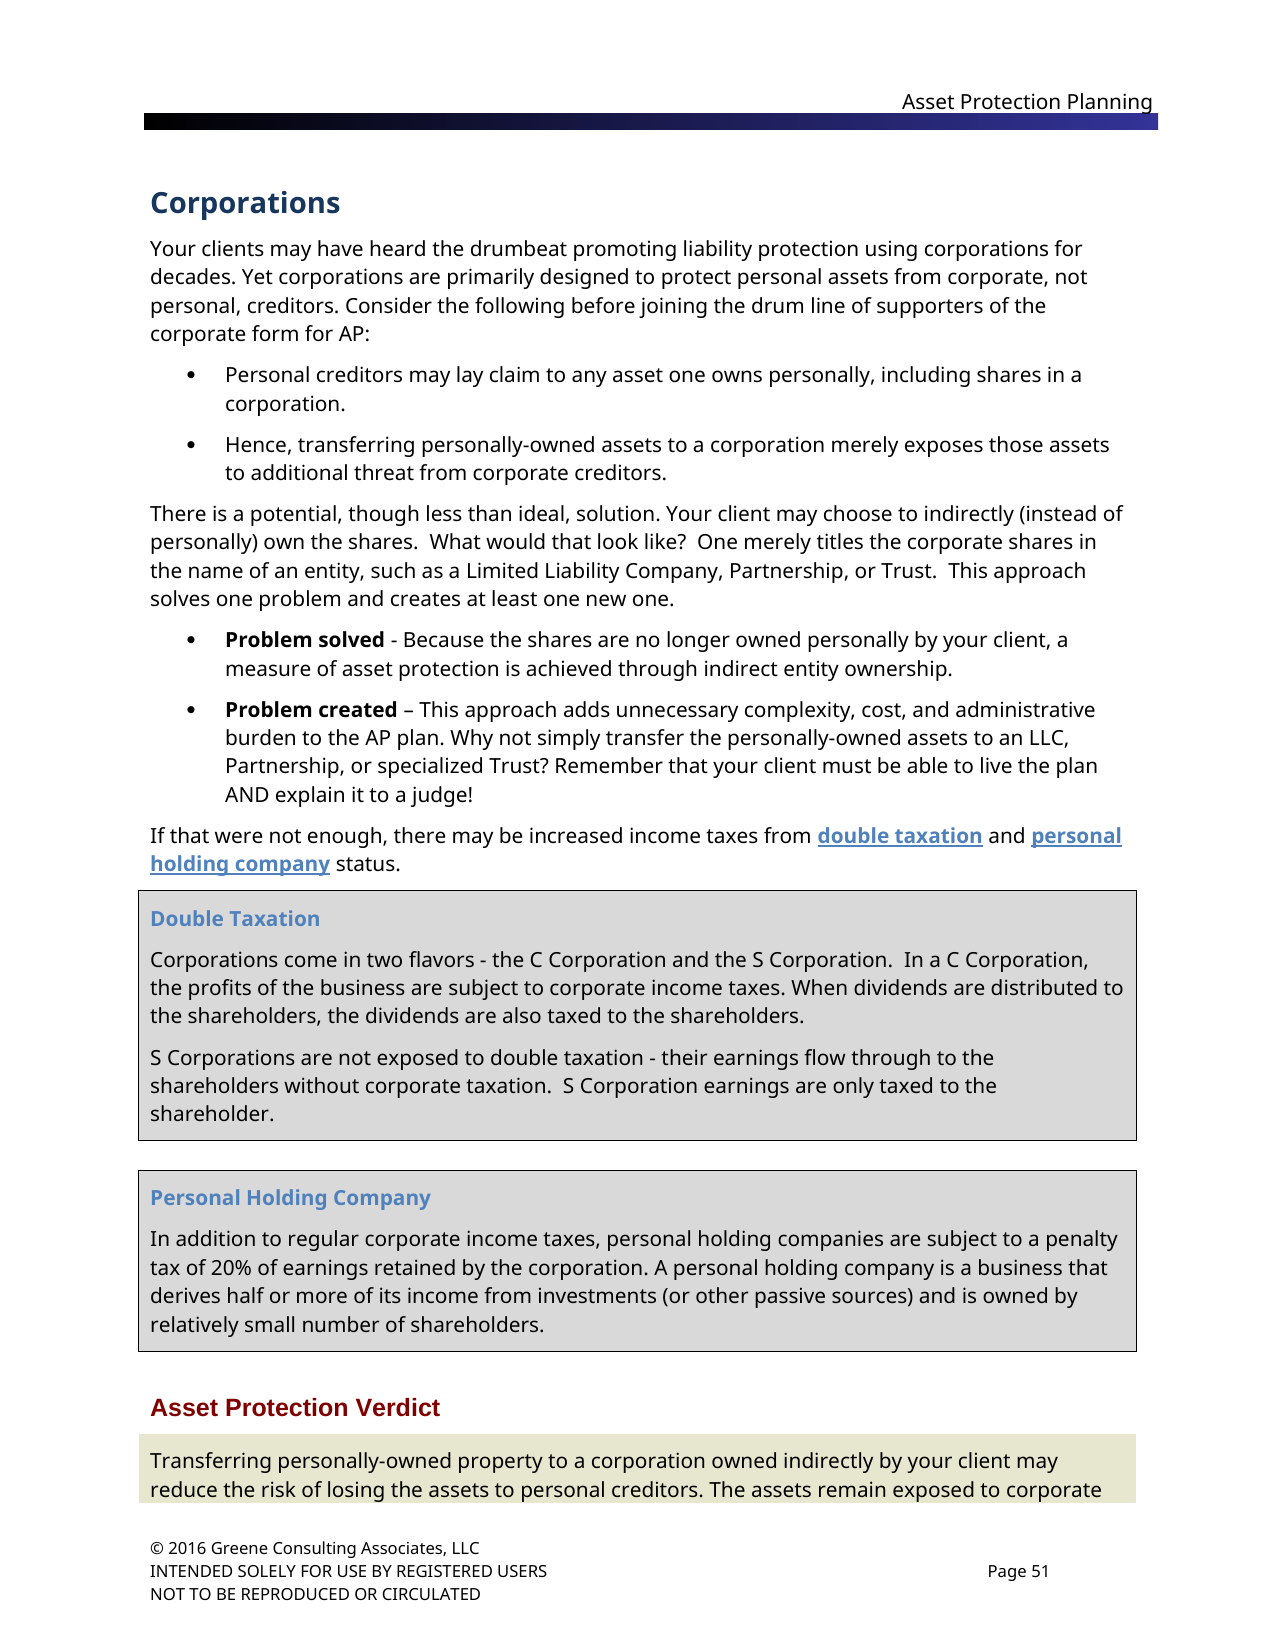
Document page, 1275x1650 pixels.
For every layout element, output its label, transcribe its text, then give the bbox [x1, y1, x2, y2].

table_header Personal Holding Company In addition to regular corporate income taxes, personal holding companies are subject to a penalty tax of 20% of earnings retained by the corporation. A personal holding company is a business that derives half or more of its income from investments (or other passive sources) and is owned by relatively small number of shareholders. [139, 1171, 1136, 1351]
text Hence, transferring personally-owned assets to a corporation merely exposes those assets to additional threat from corporate creditors. [187, 430, 1125, 487]
text Your clients may have heard the drumbeat promoting liability protection using corporations for decades. Yet corporations are primarily designed to protect personal assets from corporate, not personal, creditors. Consider the following before joining the drum line of supporters of the corporate form for AP: [150, 234, 1125, 348]
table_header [139, 1434, 1136, 1503]
subtitle Corporations [150, 182, 1125, 222]
subtitle Asset Protection Verdict [150, 1393, 1125, 1421]
table_header Double Taxation Corporations come in two flavors - the C Corporation and the S Corporation. In a C Corporation, the profits of the business are subject to corporate income taxes. When dividends are distributed to the shareholders, the dividends are also taxed to the shareholders. S Corporations are not exposed to double taxation - their earnings flow through to the shareholders without corporate taxation. S Corporation earnings are only taxed to the shareholder. [139, 891, 1136, 1140]
text Personal creditors may lay claim to any asset one owns personally, including shares in a corporation. [187, 360, 1125, 417]
text Problem created – This approach adds unnecessary complexity, cost, and administrative burden to the AP plan. Why not simply transfer the personally-owned assets to an LLC, Partnership, or specialized Trust? Remember that your client must be able to live the plan AND explain it to a judge! [187, 695, 1125, 808]
text Problem solved - Because the shares are no longer owned personally by your client, a measure of asset protection is achieved through indirect entity ownership. [187, 625, 1125, 682]
text There is a potential, though less than ideal, solution. Your client may choose to indirectly (instead of personally) own the shares. What would that look like? One merely titles the corporate shares in the name of an entity, such as a Limited Liability Company, Partnership, or Trust. This approach solves one problem and creates at least one new one. [150, 499, 1125, 613]
text If that were not enough, there may be increased income taxes from double taxation and personal holding company status. [150, 821, 1125, 878]
